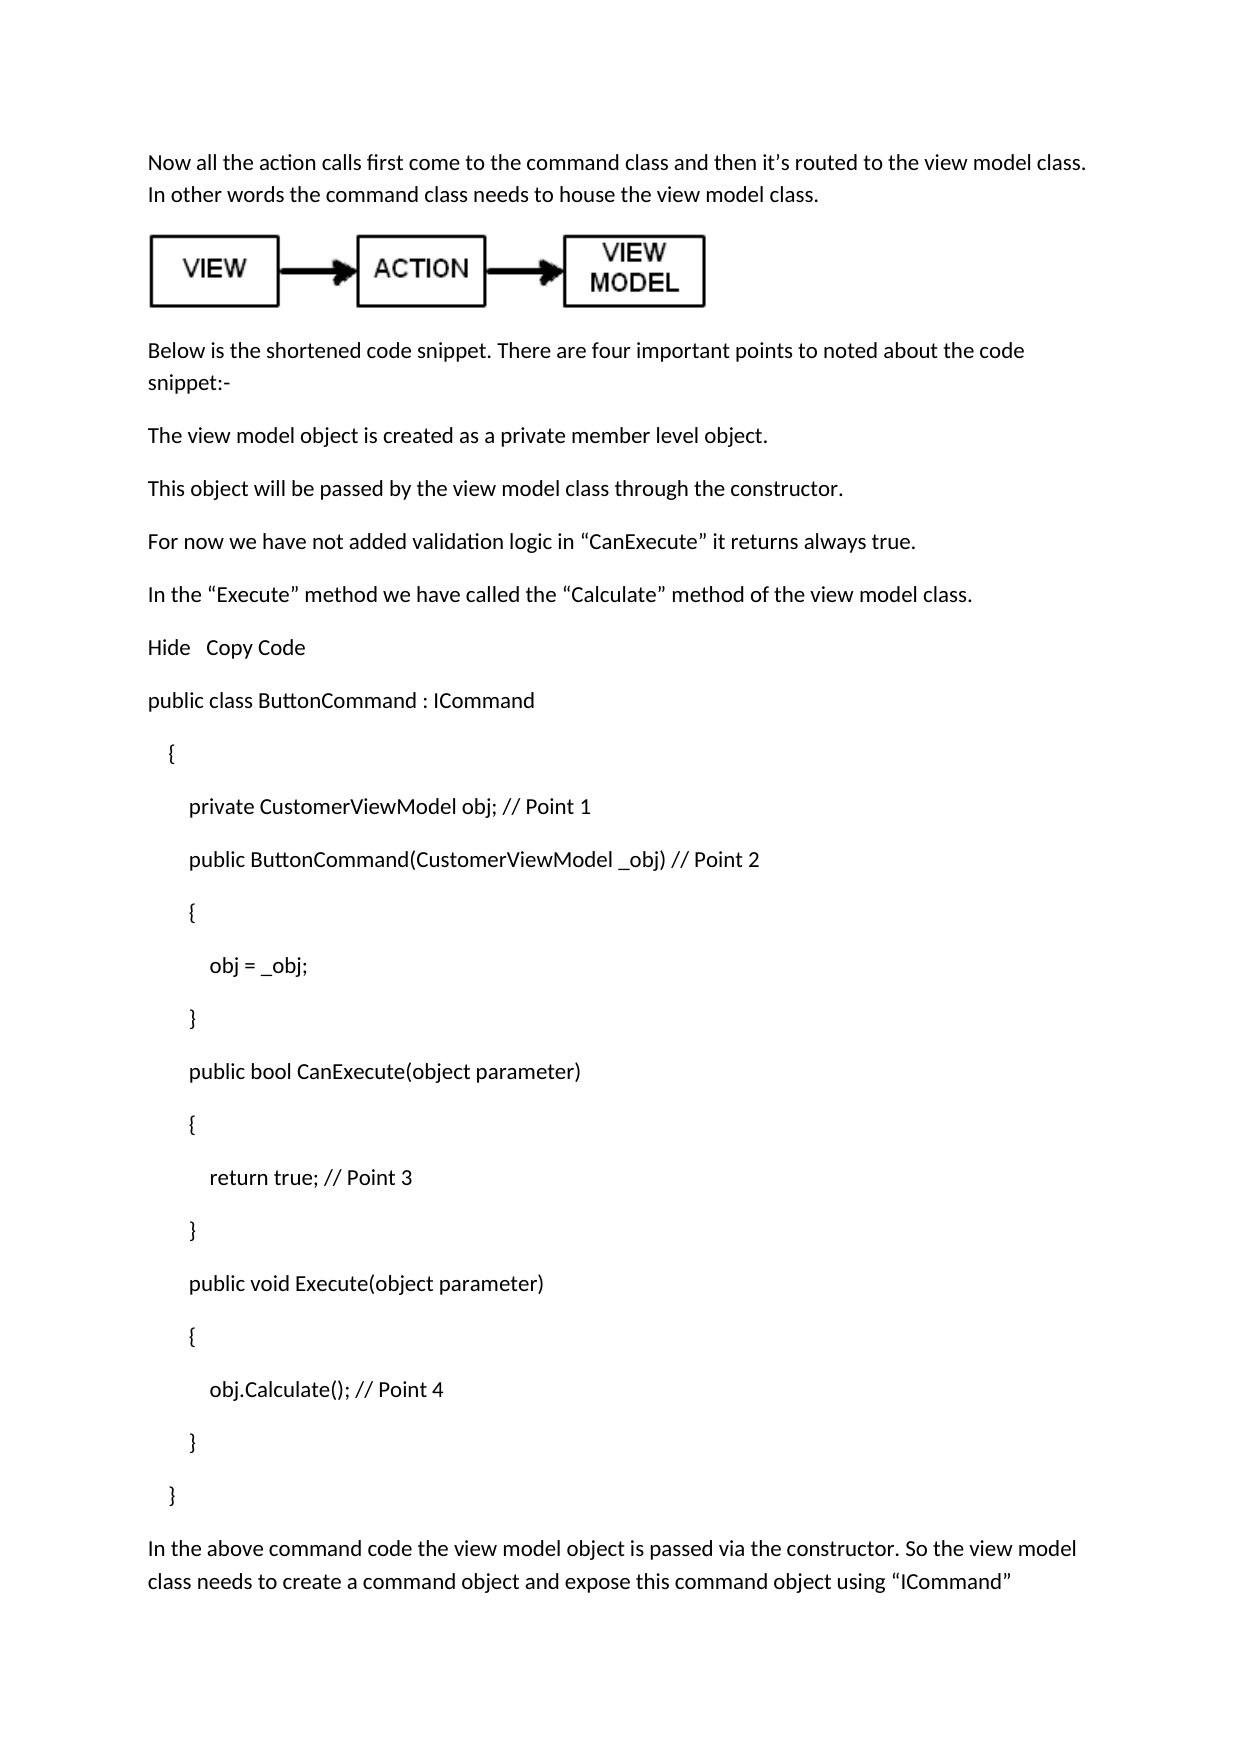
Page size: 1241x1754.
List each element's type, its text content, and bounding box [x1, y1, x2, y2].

picture [147, 232, 709, 311]
text { [148, 739, 1093, 767]
text Hide Copy Code [148, 633, 1093, 661]
text In the “Execute” method we have called the “Calculate” method of the view model class. [148, 580, 1093, 608]
text public class ButtonCommand : ICommand [148, 686, 1093, 714]
text obj = _obj; [148, 951, 1093, 979]
text { [148, 1322, 1093, 1351]
text } [148, 1428, 1093, 1457]
text obj.Calculate(); // Point 4 [148, 1376, 1093, 1403]
text The view model object is created as a private member level object. [148, 421, 1093, 449]
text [148, 1534, 1093, 1595]
text Below is the shortened code snippet. There are four important points to noted about the code snippet:- [148, 336, 1093, 396]
text For now we have not added validation logic in “CanExecute” it returns always true. [148, 527, 1093, 555]
text public void Execute(object parameter) [148, 1269, 1093, 1297]
text } [148, 1216, 1093, 1244]
text { [148, 1110, 1093, 1138]
text } [148, 1482, 1093, 1509]
text public ButtonCommand(CustomerViewModel _obj) // Point 2 [148, 845, 1093, 873]
text } [148, 1004, 1093, 1032]
text Now all the action calls first come to the command class and then it’s routed to the view model class. In other words the command class needs to house the view model class. [148, 148, 1093, 208]
text { [148, 898, 1093, 926]
text public bool CanExecute(object parameter) [148, 1057, 1093, 1085]
text This object will be passed by the view model class through the constructor. [148, 474, 1093, 502]
text return true; // Point 3 [148, 1163, 1093, 1191]
text private CustomerViewModel obj; // Point 1 [148, 792, 1093, 820]
